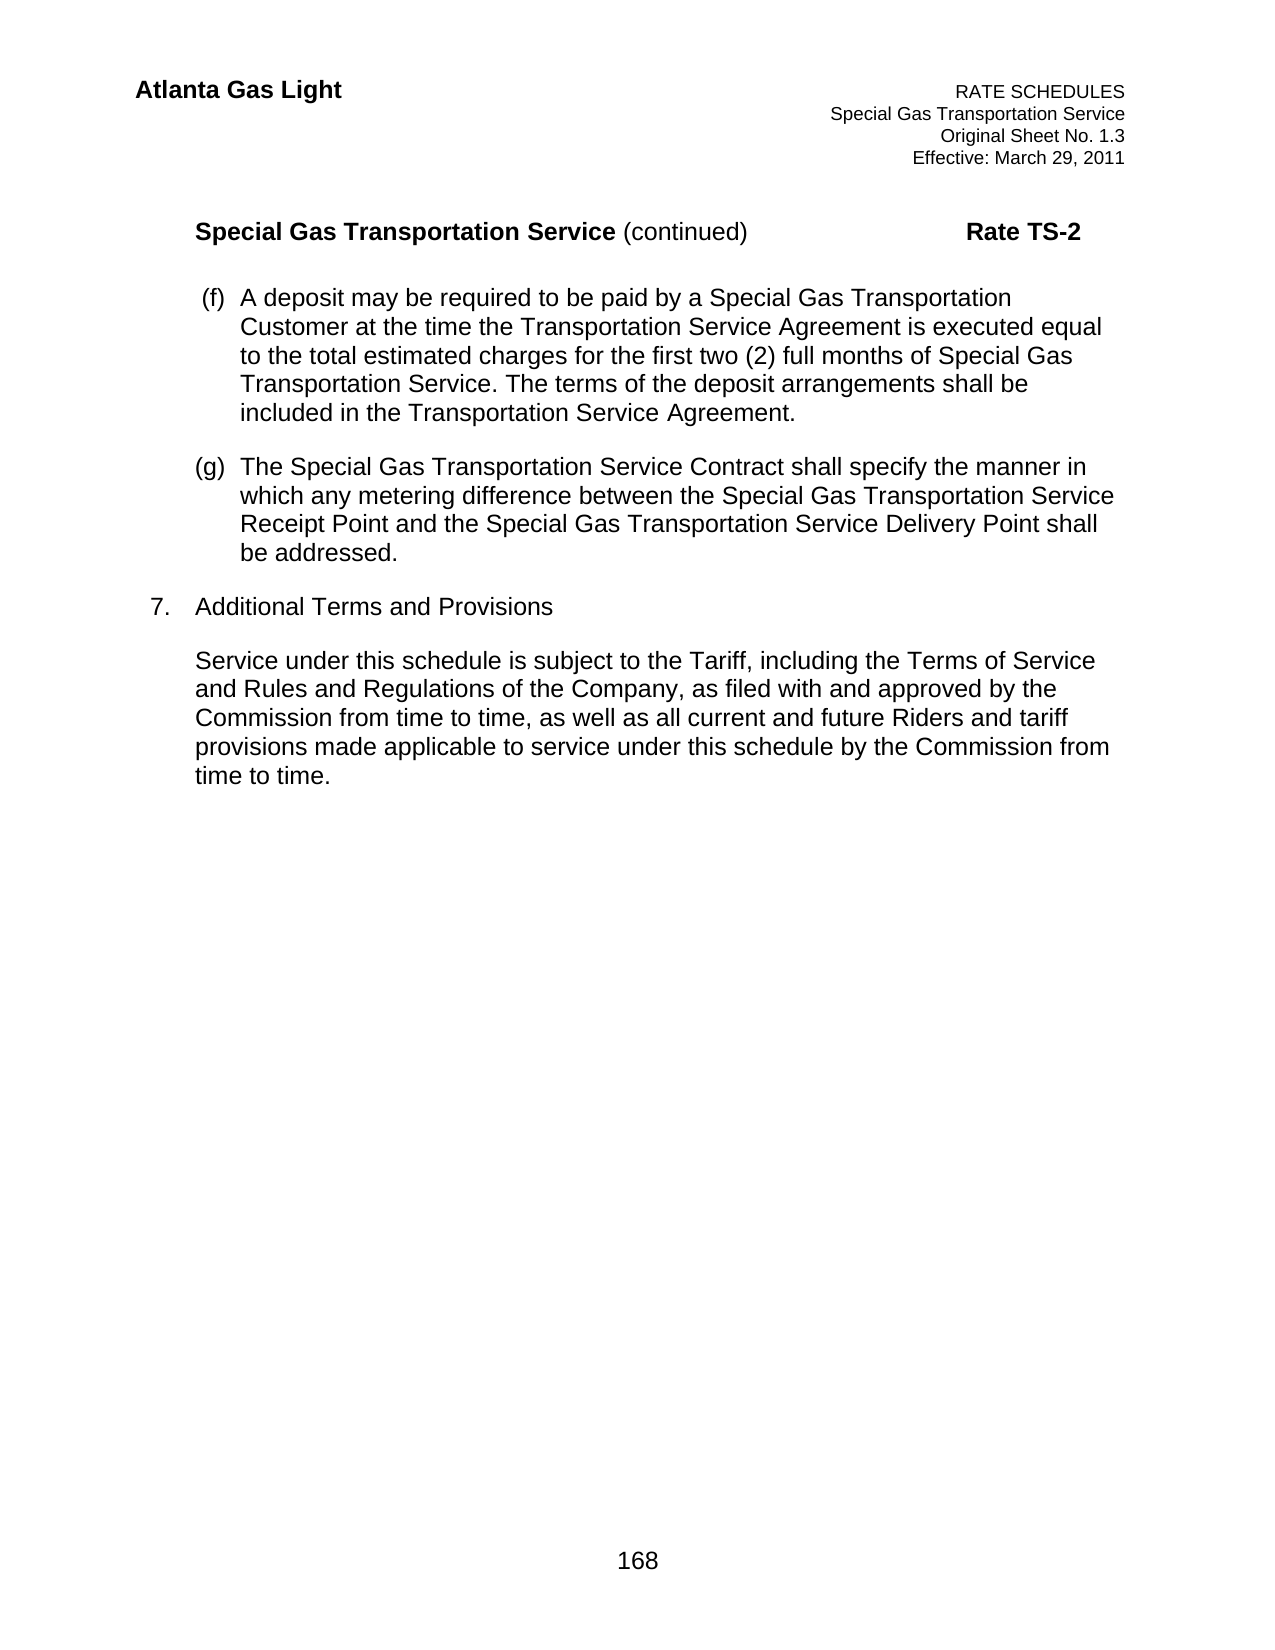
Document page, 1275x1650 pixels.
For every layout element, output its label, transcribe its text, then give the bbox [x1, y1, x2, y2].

text Special Gas Transportation Service (continued) Rate TS-2 [195, 217, 1142, 246]
list The Special Gas Transportation Service Contract shall specify the manner in which any metering difference between the Special Gas Transportation Service Receipt Point and the Special Gas Transportation Service Delivery Point shall be addressed. [194, 452, 1116, 567]
list A deposit may be required to be paid by a Special Gas Transportation Customer at the time the Transportation Service Agreement is executed equal to the total estimated charges for the first two (2) full months of Special Gas Transportation Service. The terms of the deposit arrangements shall be included in the Transportation Service Agreement. [201, 283, 1104, 427]
list Additional Terms and Provisions [150, 592, 1142, 621]
text Service under this schedule is subject to the Tariff, including the Terms of Service and Rules and Regulations of the Company, as filed with and approved by the Commission from time to time, as well as all current and future Riders and tariff provisions made applicable to service under this schedule by the Commission from time to time. [195, 646, 1113, 789]
